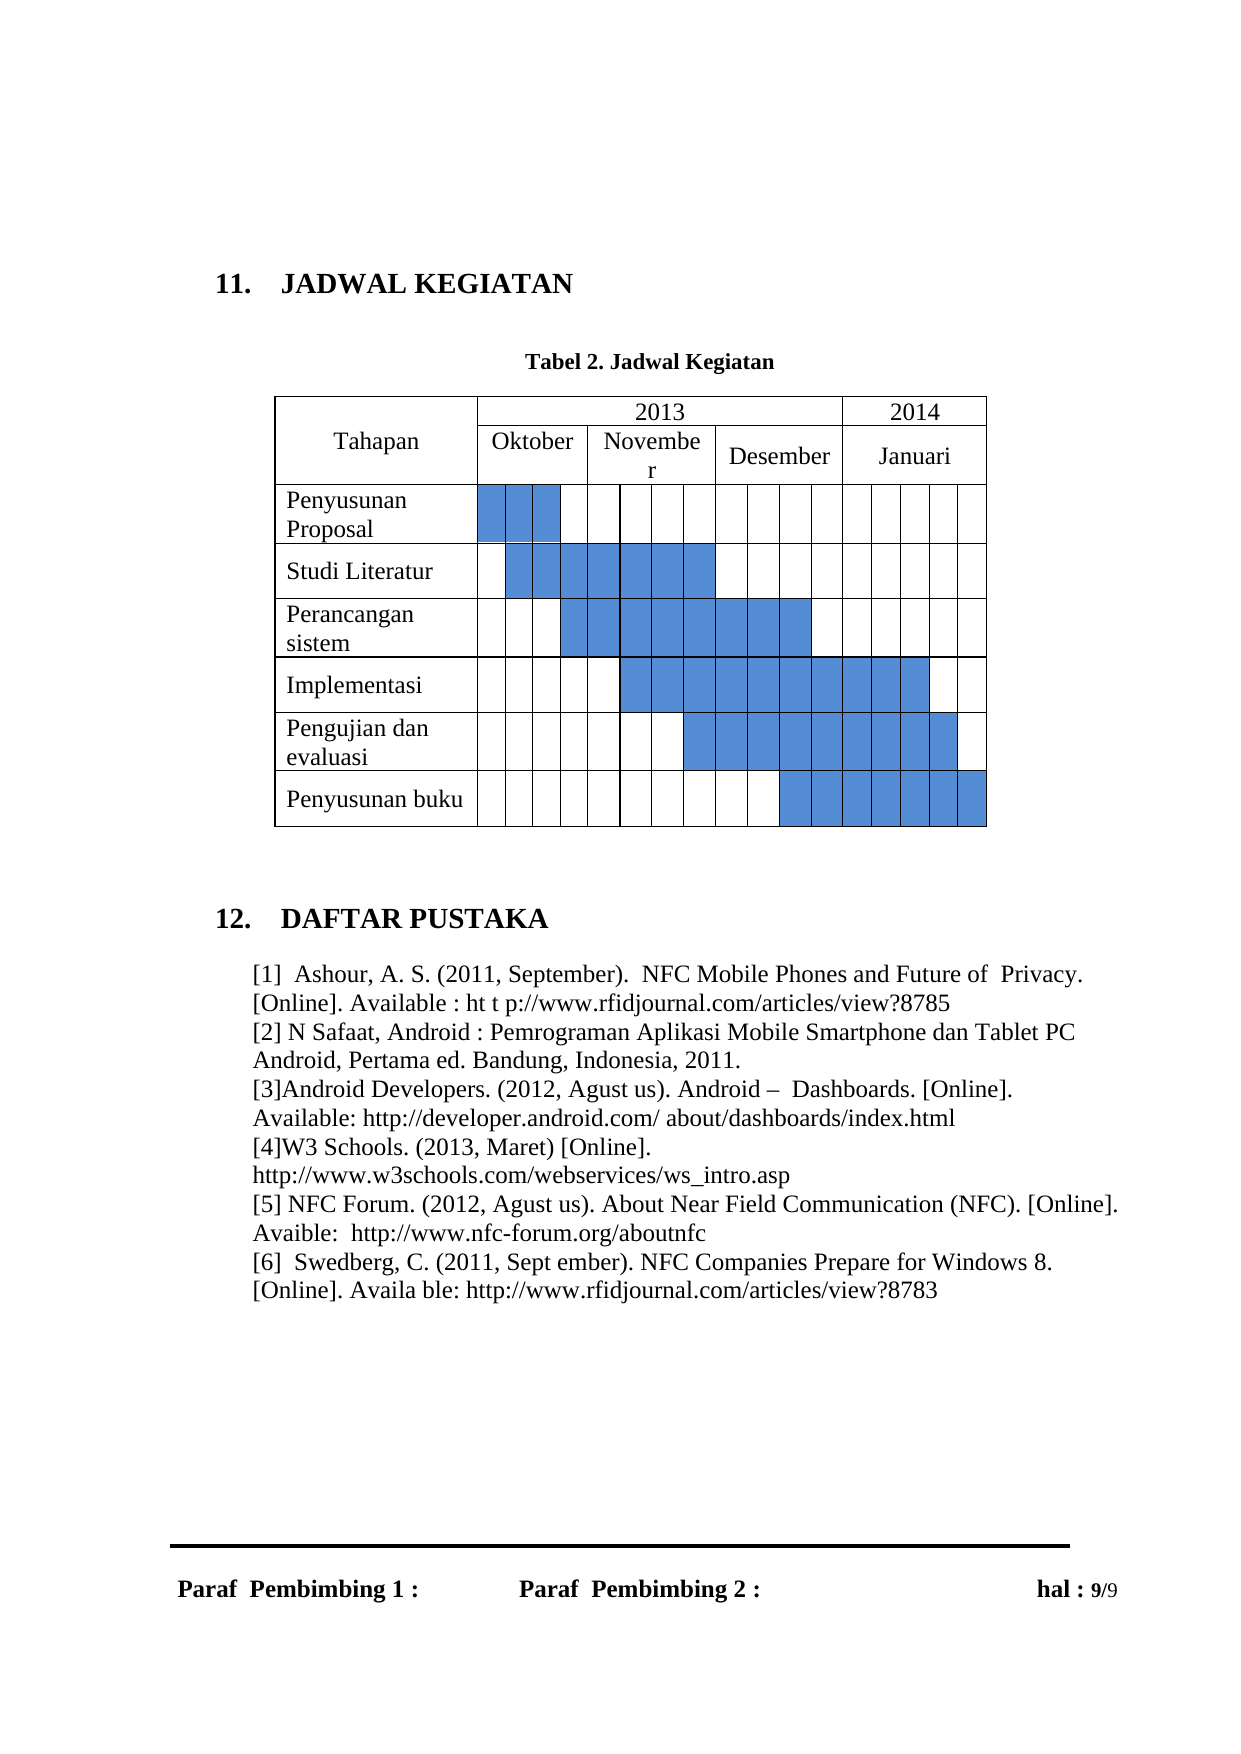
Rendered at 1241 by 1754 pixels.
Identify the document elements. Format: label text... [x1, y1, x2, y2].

table_cell [684, 599, 715, 656]
table_cell [561, 485, 587, 542]
table_cell [561, 713, 587, 770]
table_cell [533, 658, 560, 712]
text Tabel 2. Jadwal Kegiatan [177, 348, 1122, 375]
table_cell [621, 544, 651, 598]
table_cell [748, 599, 779, 656]
table_cell [901, 771, 929, 826]
table_cell [843, 544, 871, 598]
table_cell [748, 485, 779, 542]
table_cell [561, 771, 587, 826]
table_cell [780, 485, 811, 542]
table_cell [930, 713, 957, 770]
table_cell [872, 599, 900, 656]
table_cell [621, 658, 651, 712]
table_cell [780, 599, 811, 656]
table_cell [812, 658, 842, 712]
table_cell [533, 771, 560, 826]
table_cell [748, 544, 779, 598]
table_cell [652, 771, 683, 826]
table_cell [812, 713, 842, 770]
table_cell [958, 544, 986, 598]
table_cell [748, 771, 779, 826]
table_cell [478, 713, 505, 770]
table_cell [588, 658, 619, 712]
table_cell [901, 713, 929, 770]
table_cell [652, 544, 683, 598]
table_cell [478, 544, 505, 598]
table_cell [621, 485, 651, 542]
text [5] NFC Forum. (2012, Agust us). About Near Field Communication (NFC). [Online]. Avaible: http://www.nfc-forum.org/aboutnfc [252, 1189, 1122, 1247]
table_cell [684, 771, 715, 826]
table_cell [621, 771, 651, 826]
table_cell [843, 658, 871, 712]
table_cell [684, 485, 715, 542]
table_cell [533, 544, 560, 598]
table_cell [652, 599, 683, 656]
table_cell [958, 599, 986, 656]
table_cell [588, 599, 619, 656]
table_cell [958, 485, 986, 542]
table_cell [930, 771, 957, 826]
table_cell [478, 599, 505, 656]
table_cell [478, 771, 505, 826]
table_cell [716, 485, 747, 542]
table_cell [930, 544, 957, 598]
table_cell [812, 544, 842, 598]
table_cell [901, 599, 929, 656]
table_cell Oktober [478, 426, 587, 484]
table_cell [533, 713, 560, 770]
table_cell [716, 658, 747, 712]
table_cell [716, 713, 747, 770]
text [4]W3 Schools. (2013, Maret) [Online]. http://www.w3schools.com/webservices/ws_intro.asp [252, 1132, 1122, 1189]
table_cell [872, 713, 900, 770]
table_cell [506, 544, 532, 598]
table_cell [930, 485, 957, 542]
table_cell Perancangan sistem [276, 599, 477, 656]
table_cell [588, 544, 619, 598]
table_cell [621, 713, 651, 770]
table_cell [872, 544, 900, 598]
table_cell [958, 713, 986, 770]
table_cell [478, 485, 505, 542]
table_cell [958, 771, 986, 826]
table_header 2014 [843, 397, 986, 425]
subtitle DAFTAR PUSTAKA [215, 901, 1122, 934]
table_cell [872, 658, 900, 712]
table_cell [748, 658, 779, 712]
table_cell [748, 713, 779, 770]
table_cell [780, 713, 811, 770]
list [1] Ashour, A. S. (2011, September). NFC Mobile Phones and Future of Privacy. [Online]. Available : ht t p://www.rfidjournal.com/articles/view?8785 [252, 959, 1122, 1017]
table_cell [588, 771, 619, 826]
table_cell [506, 771, 532, 826]
table_cell [843, 599, 871, 656]
table_cell [561, 544, 587, 598]
table_header Tahapan [276, 397, 477, 484]
table_cell [843, 771, 871, 826]
table_cell [716, 771, 747, 826]
table_cell [716, 544, 747, 598]
text [2] N Safaat, Android : Pemrograman Aplikasi Mobile Smartphone dan Tablet PC Android, Pertama ed. Bandung, Indonesia, 2011. [252, 1017, 1122, 1074]
table_cell [561, 599, 587, 656]
text [6] Swedberg, C. (2011, Sept ember). NFC Companies Prepare for Windows 8. [Online]. Availa ble: http://www.rfidjournal.com/articles/view?8783 [252, 1247, 1122, 1304]
table_cell [478, 658, 505, 712]
table_cell [872, 485, 900, 542]
table_cell Implementasi [276, 658, 477, 712]
table_cell Desember [716, 426, 842, 484]
table_cell [812, 771, 842, 826]
table_header 2013 [478, 397, 842, 425]
table_cell [684, 658, 715, 712]
table_cell Pengujian dan evaluasi [276, 713, 477, 770]
table_cell [901, 485, 929, 542]
table_cell Penyusunan Proposal [276, 485, 477, 542]
table_cell Januari [843, 426, 986, 484]
table_cell [930, 658, 957, 712]
table_cell [780, 771, 811, 826]
table_cell [843, 485, 871, 542]
table_cell [533, 599, 560, 656]
table_cell [506, 658, 532, 712]
table_cell [780, 544, 811, 598]
subtitle JADWAL KEGIATAN [215, 266, 1122, 299]
table_cell [843, 713, 871, 770]
table_cell [684, 713, 715, 770]
table_cell Penyusunan buku [276, 771, 477, 826]
table_cell [621, 599, 651, 656]
table_cell [958, 658, 986, 712]
table_cell [652, 713, 683, 770]
table_cell [716, 599, 747, 656]
table_cell [930, 599, 957, 656]
table_cell [588, 485, 619, 542]
text [3]Android Developers. (2012, Agust us). Android – Dashboards. [Online]. Available: http://developer.android.com/ about/dashboards/index.html [252, 1074, 1122, 1132]
table_cell [901, 658, 929, 712]
table_cell [652, 658, 683, 712]
table_cell [901, 544, 929, 598]
table_cell [506, 485, 532, 542]
table_cell November [588, 426, 715, 484]
table_cell [506, 599, 532, 656]
table_cell [812, 485, 842, 542]
table_cell [561, 658, 587, 712]
table_cell Studi Literatur [276, 544, 477, 598]
table_cell [588, 713, 619, 770]
table_cell [506, 713, 532, 770]
table_cell [533, 485, 560, 542]
table_cell [812, 599, 842, 656]
table_cell [872, 771, 900, 826]
table_cell [780, 658, 811, 712]
table_cell [684, 544, 715, 598]
table_cell [652, 485, 683, 542]
